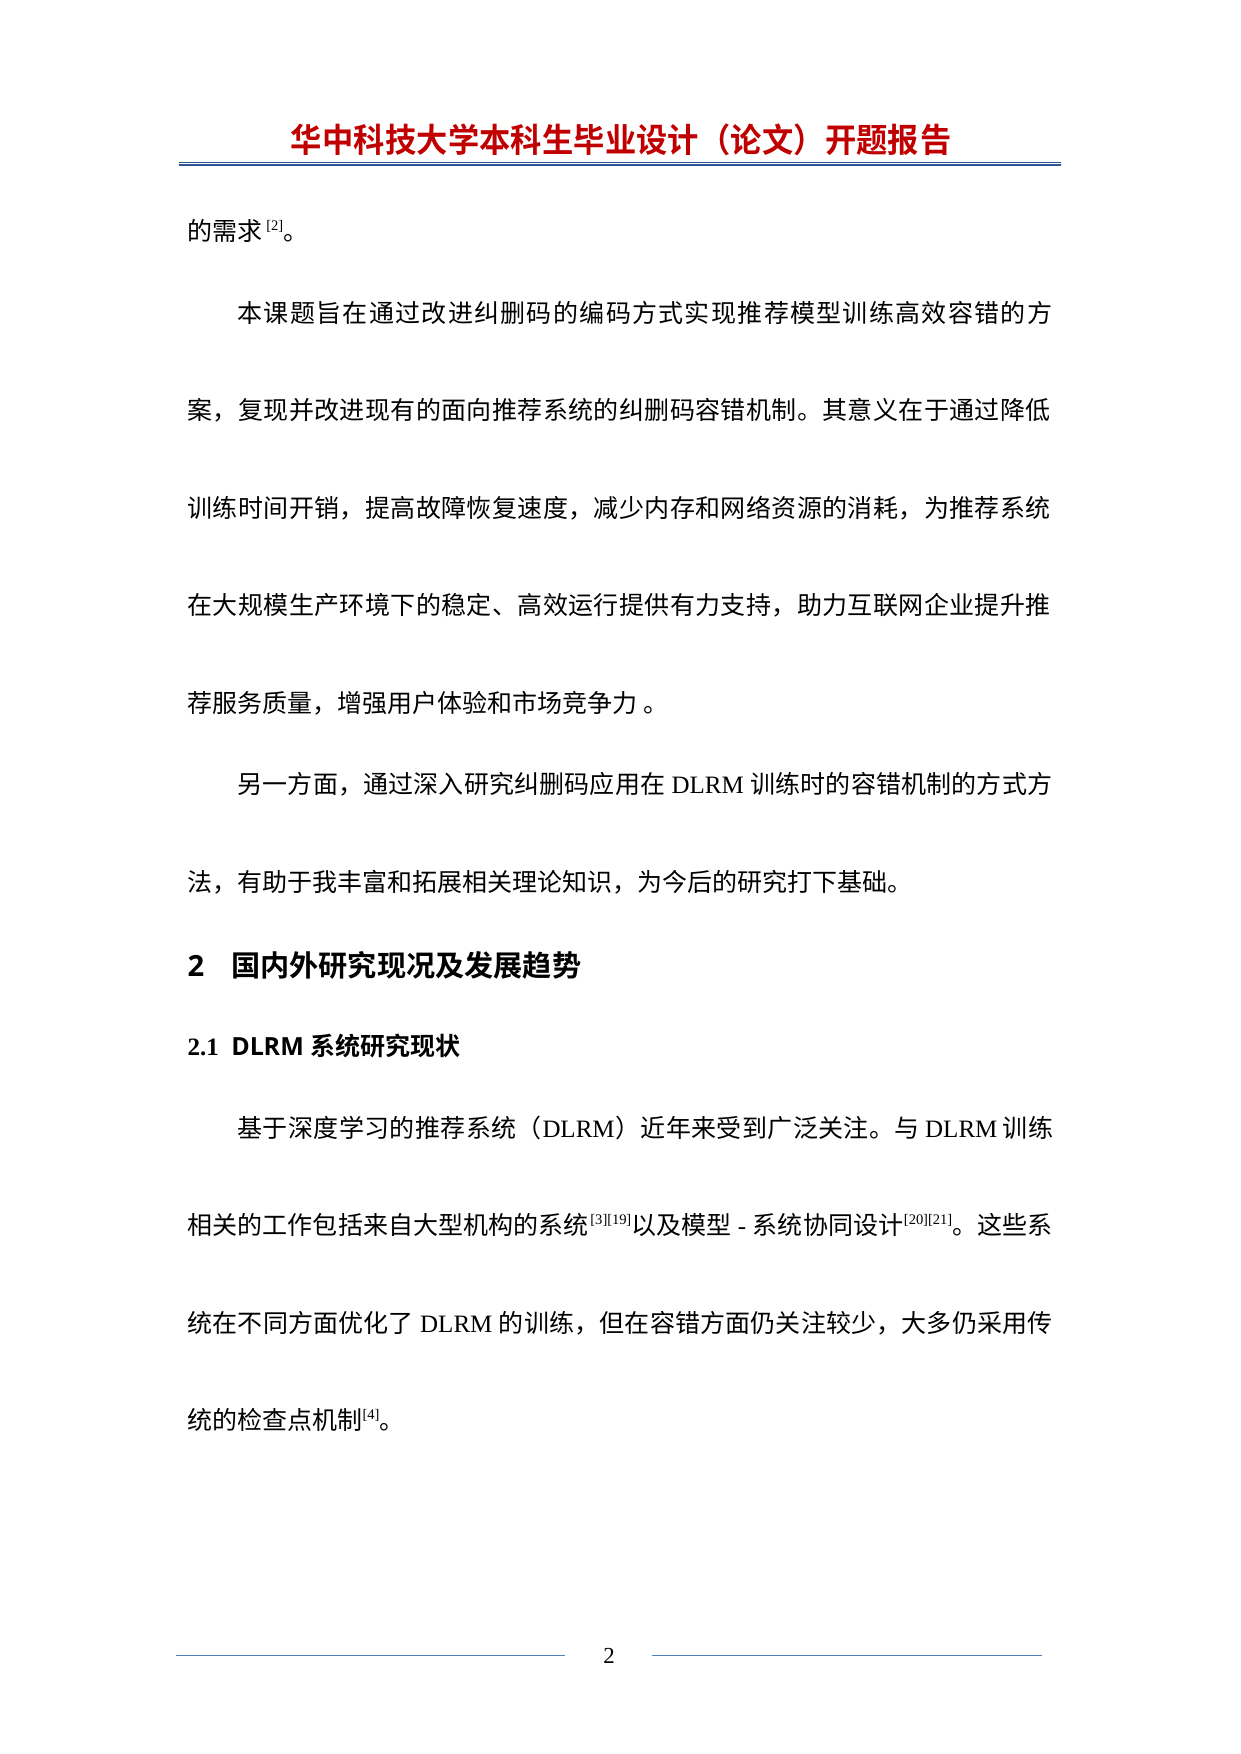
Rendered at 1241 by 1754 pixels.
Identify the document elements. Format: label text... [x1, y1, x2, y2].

text 另一方面，通过深入研究纠删码应用在DLRM 训练时的容错机制的方式方法，有助于我丰富和拓展相关理论知识，为今后的研究打下基础。 [187, 752, 1053, 914]
text 基于深度学习的推荐系统（DLRM）近年来受到广泛关注。与DLRM训练相关的工作包括来自大型机构的系统[3][19]以及模型 - 系统协同设计[20][21]。这些系统在不同方面优化了 DLRM 的训练，但在容错方面仍关注较少，大多仍采用传统的检查点机制[4]。 [187, 1094, 1053, 1451]
text 本课题旨在通过改进纠删码的编码方式实现推荐模型训练高效容错的方案，复现并改进现有的面向推荐系统的纠删码容错机制。其意义在于通过降低训练时间开销，提高故障恢复速度，减少内存和网络资源的消耗，为推荐系统在大规模生产环境下的稳定、高效运行提供有力支持，助力互联网企业提升推荐服务质量，增强用户体验和市场竞争力 。 [187, 280, 1053, 735]
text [187, 198, 1053, 263]
subtitle DLRM 系统研究现状 [187, 1012, 1053, 1077]
subtitle 国内外研究现况及发展趋势 [187, 931, 1053, 996]
